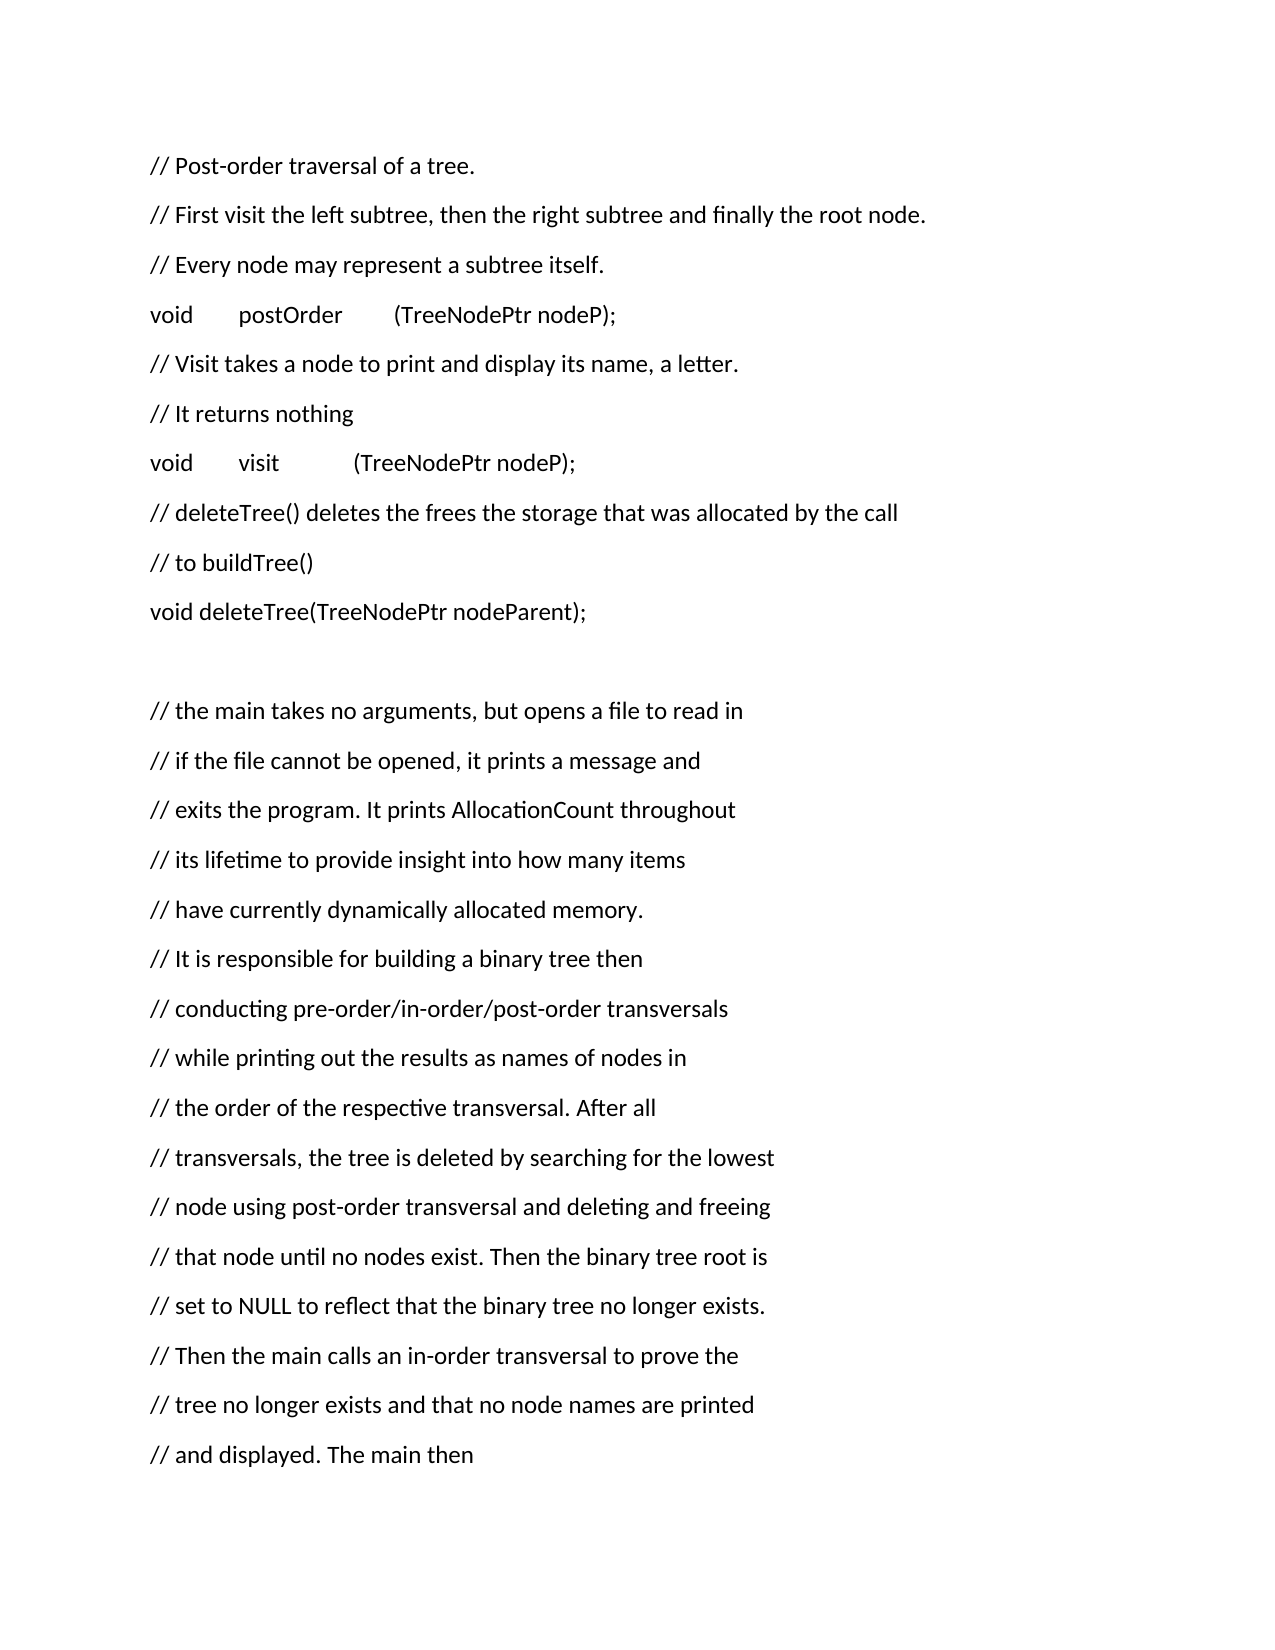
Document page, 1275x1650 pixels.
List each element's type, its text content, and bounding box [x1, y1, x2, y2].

text // Post-order traversal of a tree. [150, 150, 1125, 181]
text // It is responsible for building a binary tree then [150, 943, 1125, 974]
text // the main takes no arguments, but opens a file to read in [150, 695, 1125, 726]
text // the order of the respective transversal. After all [150, 1092, 1125, 1123]
text // Visit takes a node to print and display its name, a letter. [150, 348, 1125, 379]
text // and displayed. The main then [150, 1439, 1125, 1470]
text void visit (TreeNodePtr nodeP); [150, 447, 1125, 478]
text // conducting pre-order/in-order/post-order transversals [150, 993, 1125, 1023]
text // transversals, the tree is deleted by searching for the lowest [150, 1142, 1125, 1172]
text // to buildTree() [150, 547, 1125, 577]
text // exits the program. It prints AllocationCount throughout [150, 794, 1125, 825]
text // while printing out the results as names of nodes in [150, 1042, 1125, 1073]
text // node using post-order transversal and deleting and freeing [150, 1191, 1125, 1222]
text // if the file cannot be opened, it prints a message and [150, 745, 1125, 776]
text // It returns nothing [150, 398, 1125, 428]
text // have currently dynamically allocated memory. [150, 894, 1125, 924]
text // set to NULL to reflect that the binary tree no longer exists. [150, 1290, 1125, 1321]
text void deleteTree(TreeNodePtr nodeParent); [150, 596, 1125, 627]
text // First visit the left subtree, then the right subtree and finally the root node. [150, 199, 1125, 230]
text // Then the main calls an in-order transversal to prove the [150, 1340, 1125, 1371]
text // deleteTree() deletes the frees the storage that was allocated by the call [150, 497, 1125, 528]
text // its lifetime to provide insight into how many items [150, 844, 1125, 875]
text // that node until no nodes exist. Then the binary tree root is [150, 1241, 1125, 1271]
text void postOrder (TreeNodePtr nodeP); [150, 299, 1125, 329]
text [150, 249, 1125, 280]
text // tree no longer exists and that no node names are printed [150, 1389, 1125, 1420]
